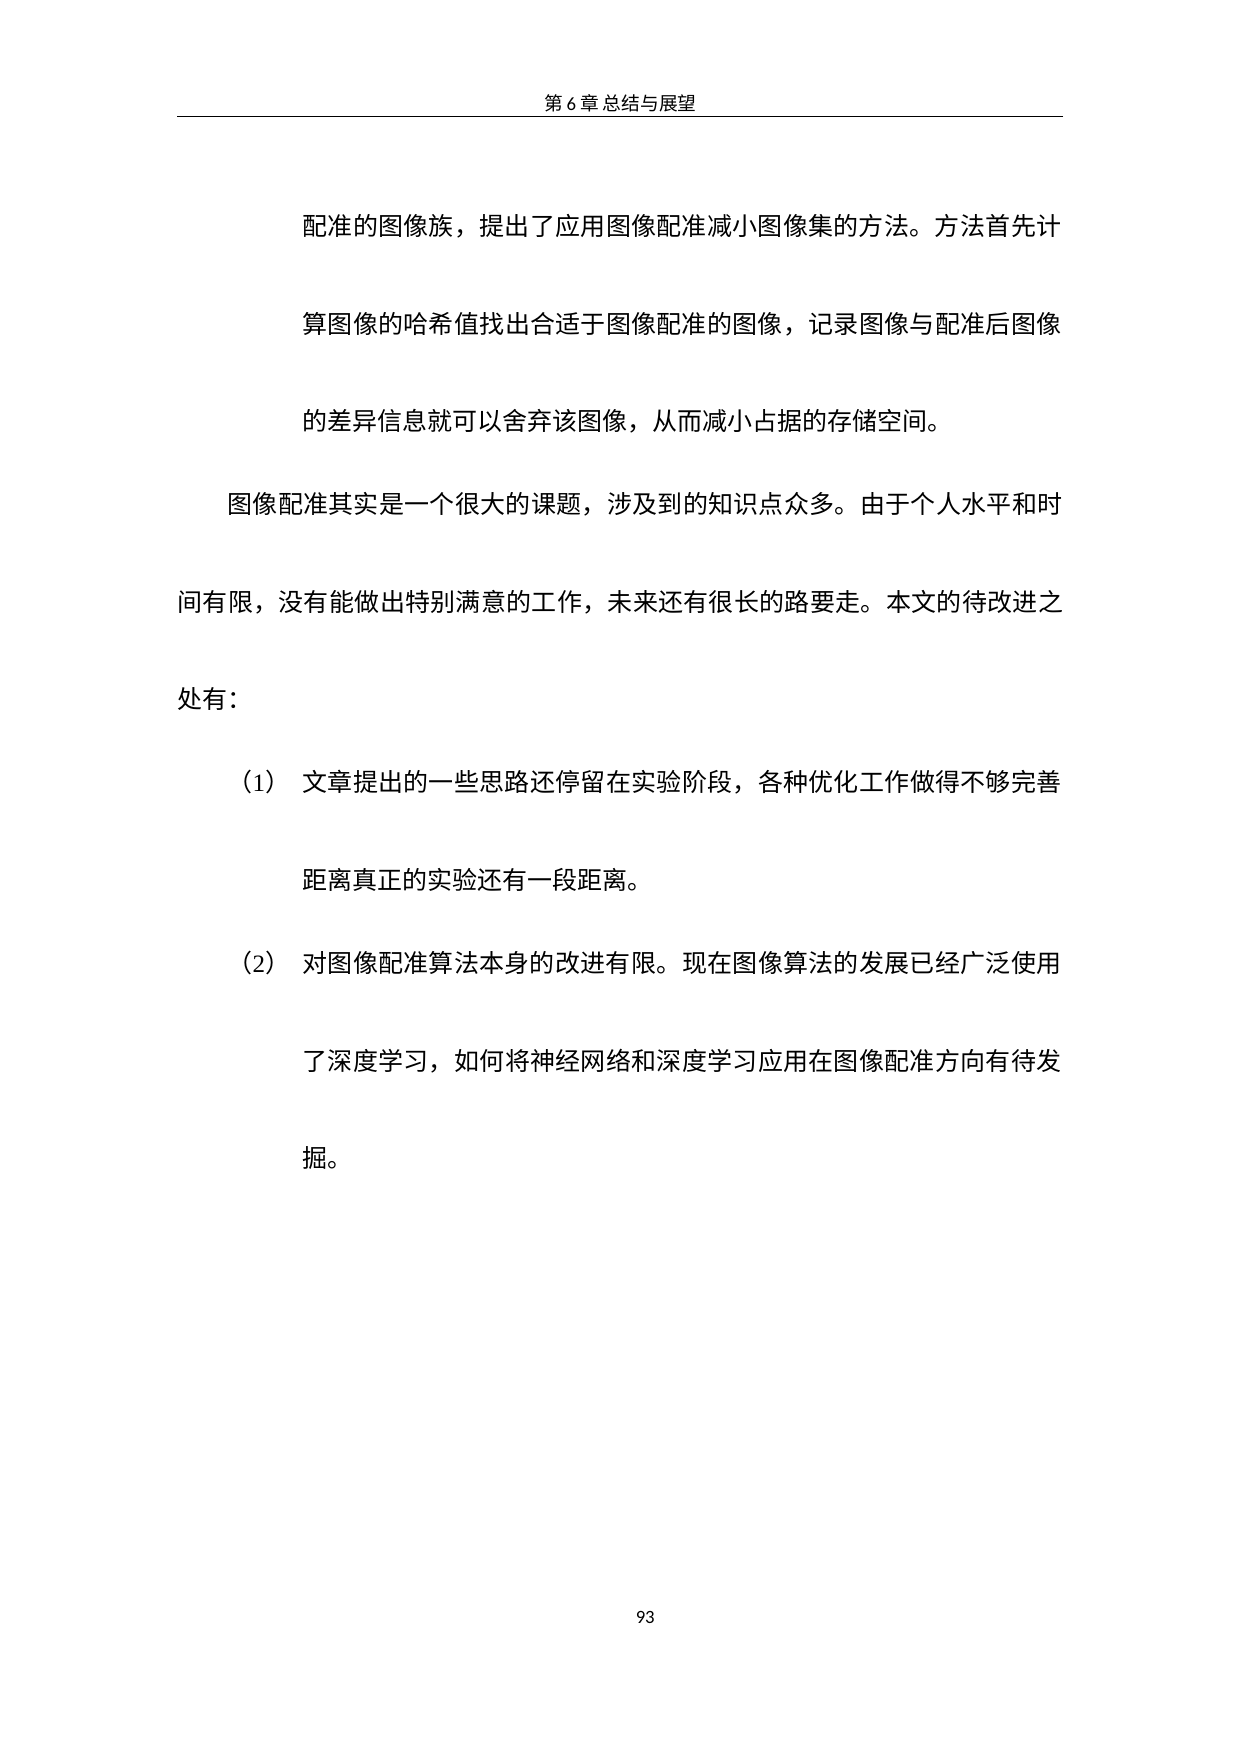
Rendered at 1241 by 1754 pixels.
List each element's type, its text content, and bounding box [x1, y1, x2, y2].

list 对图像配准算法本身的改进有限。现在图像算法的发展已经广泛使用了深度学习，如何将神经网络和深度学习应用在图像配准方向有待发掘。 [227, 929, 1063, 1189]
text 图像配准其实是一个很大的课题，涉及到的知识点众多。由于个人水平和时间有限，没有能做出特别满意的工作，未来还有很长的路要走。本文的待改进之处有： [177, 470, 1063, 730]
list 针对图像数据集中可能存在图像内容相似的图像，即存在适用于图像配准的图像族，提出了应用图像配准减小图像集的方法。方法首先计算图像的哈希值找出合适于图像配准的图像，记录图像与配准后图像的差异信息就可以舍弃该图像，从而减小占据的存储空间。 [227, 192, 1063, 452]
list 文章提出的一些思路还停留在实验阶段，各种优化工作做得不够完善，距离真正的实验还有一段距离。 [227, 748, 1063, 911]
